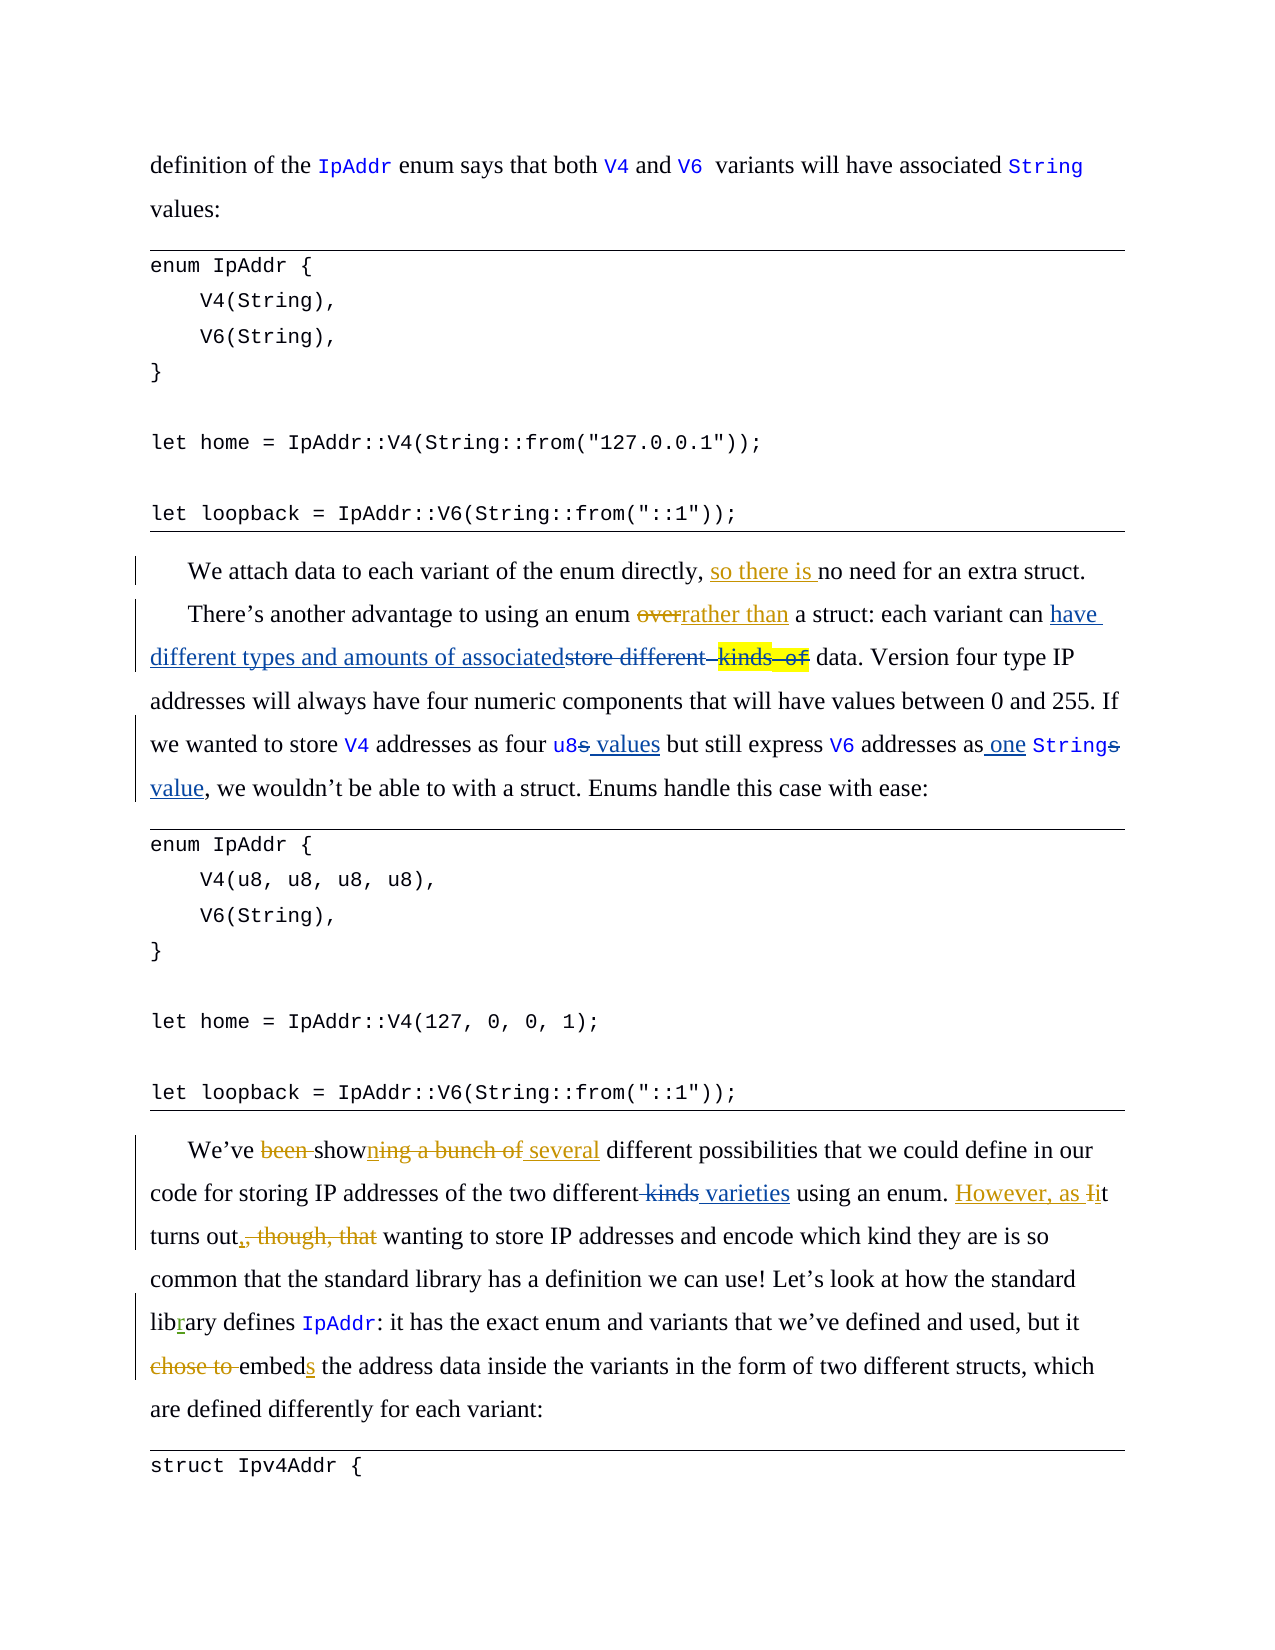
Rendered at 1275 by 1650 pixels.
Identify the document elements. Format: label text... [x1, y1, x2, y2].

text We’ve show different possibilities that we could define in our code for storing IP addresses of the two different using an enum. t turns out wanting to store IP addresses and encode which kind they are is so common that the standard library has a definition we can use! Let’s look at how the standard libary defines IpAddr: it has the exact enum and variants that we’ve defined and used, but it embed the address data inside the variants in the form of two different structs, which are defined differently for each variant: [150, 1135, 1125, 1423]
text V6(String), [150, 905, 1125, 928]
text let home = IpAddr::V4(String::from("127.0.0.1")); [150, 432, 1125, 456]
text struct Ipv4Addr { [150, 1451, 1125, 1479]
text V4(String), [150, 290, 1125, 314]
text V6(String), [150, 326, 1125, 349]
text V4(u8, u8, u8, u8), [150, 869, 1125, 893]
text } [150, 361, 1125, 385]
text } [150, 940, 1125, 964]
text enum IpAddr { [150, 830, 1125, 858]
text let loopback = IpAddr::V6(String::from("::1")); [150, 503, 1125, 531]
text enum IpAddr { [150, 251, 1125, 278]
text let home = IpAddr::V4(127, 0, 0, 1); [150, 1011, 1125, 1035]
text let loopback = IpAddr::V6(String::from("::1")); [150, 1082, 1125, 1110]
text We attach data to each variant of the enum directly, no need for an extra struct. [150, 556, 1125, 584]
text There’s another advantage to using an enum a struct: each variant can data. Version four type IP addresses will always have four numeric components that will have values between 0 and 255. If we wanted to store V4 addresses as four u8 but still express V6 addresses as String, we wouldn’t be able to with a struct. Enums handle this case with ease: [150, 599, 1125, 802]
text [150, 150, 1125, 223]
